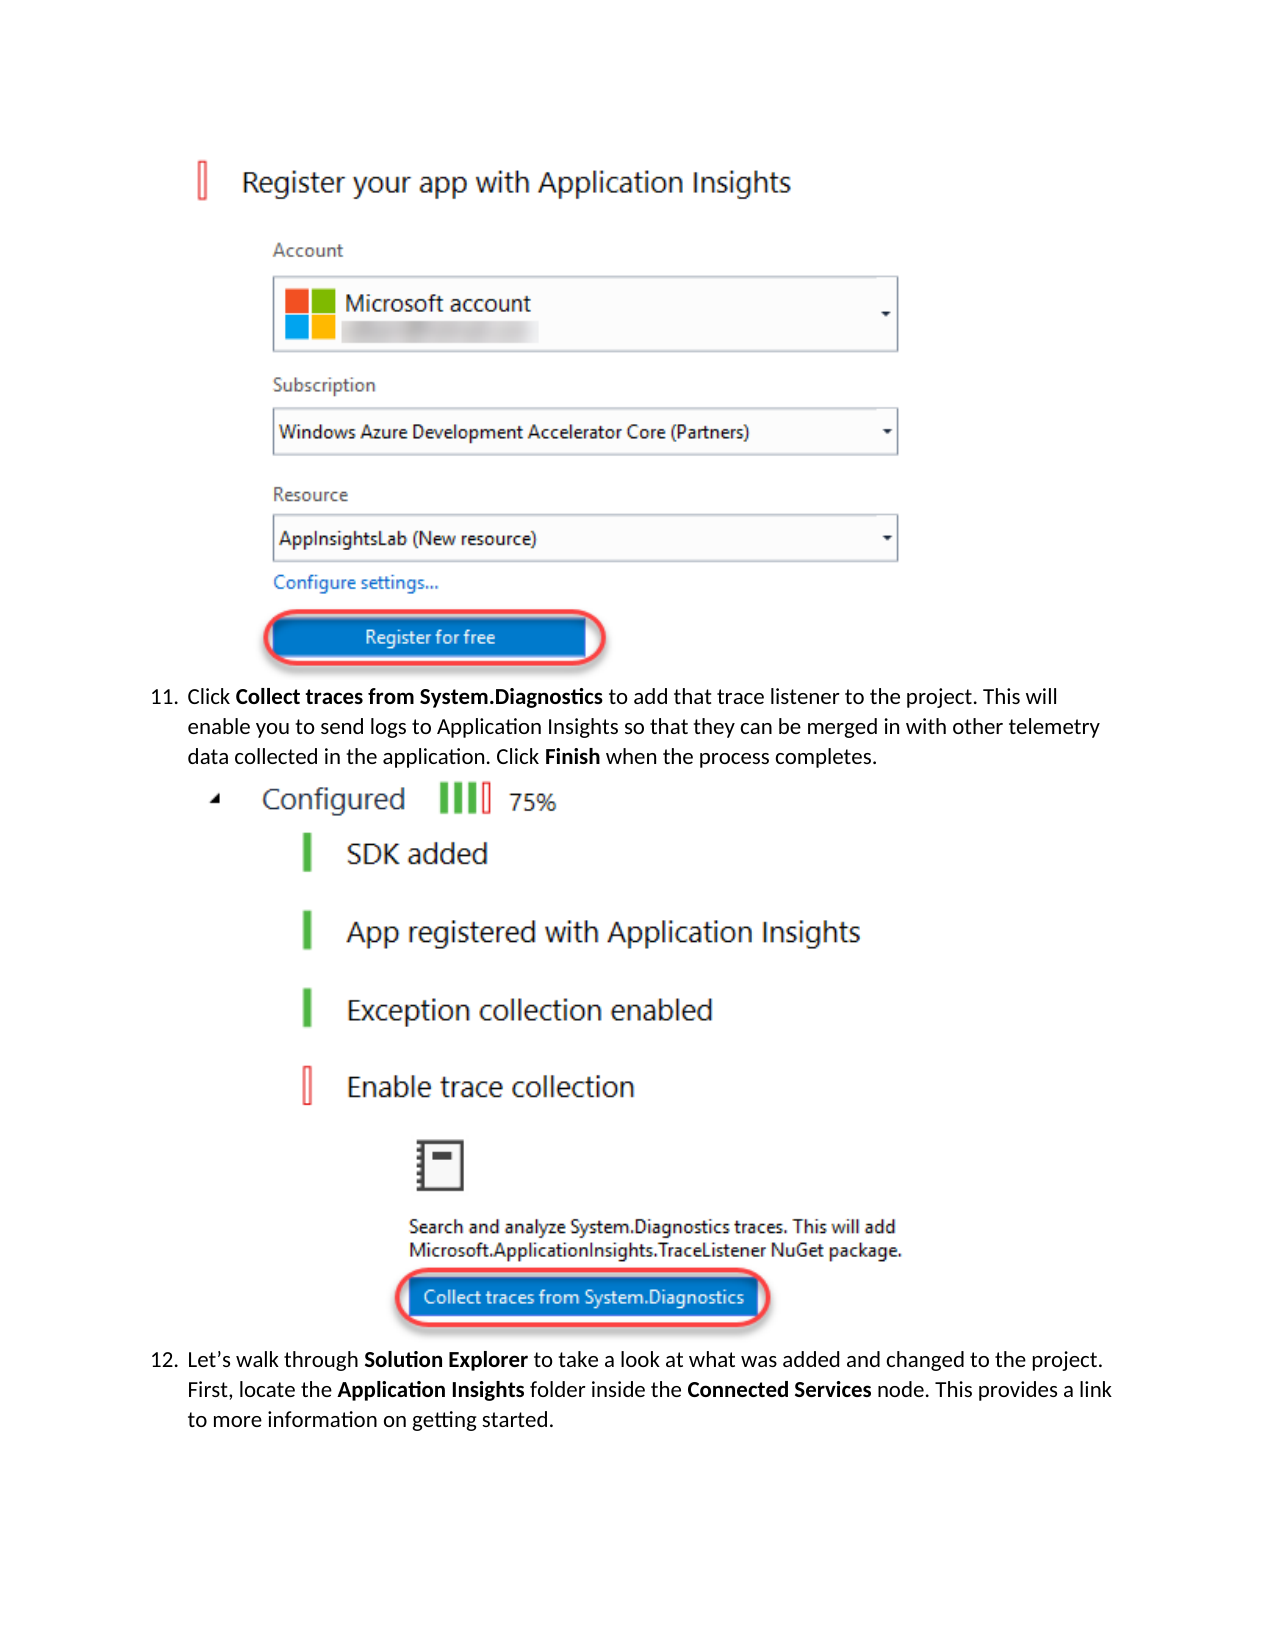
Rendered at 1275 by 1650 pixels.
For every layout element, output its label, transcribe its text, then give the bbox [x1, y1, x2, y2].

list Click Collect traces from System.Diagnostics to add that trace listener to the project. This will enable you to send logs to Application Insights so that they can be merged in with other telemetry data collected in the application. Click Finish when the process completes. [150, 682, 1125, 770]
picture [187, 772, 921, 1343]
list Let’s walk through Solution Explorer to take a look at what was added and changed to the project. First, locate the Application Insights folder inside the Connected Services node. This provides a link to more information on getting started. [150, 1345, 1125, 1433]
picture [187, 150, 919, 680]
